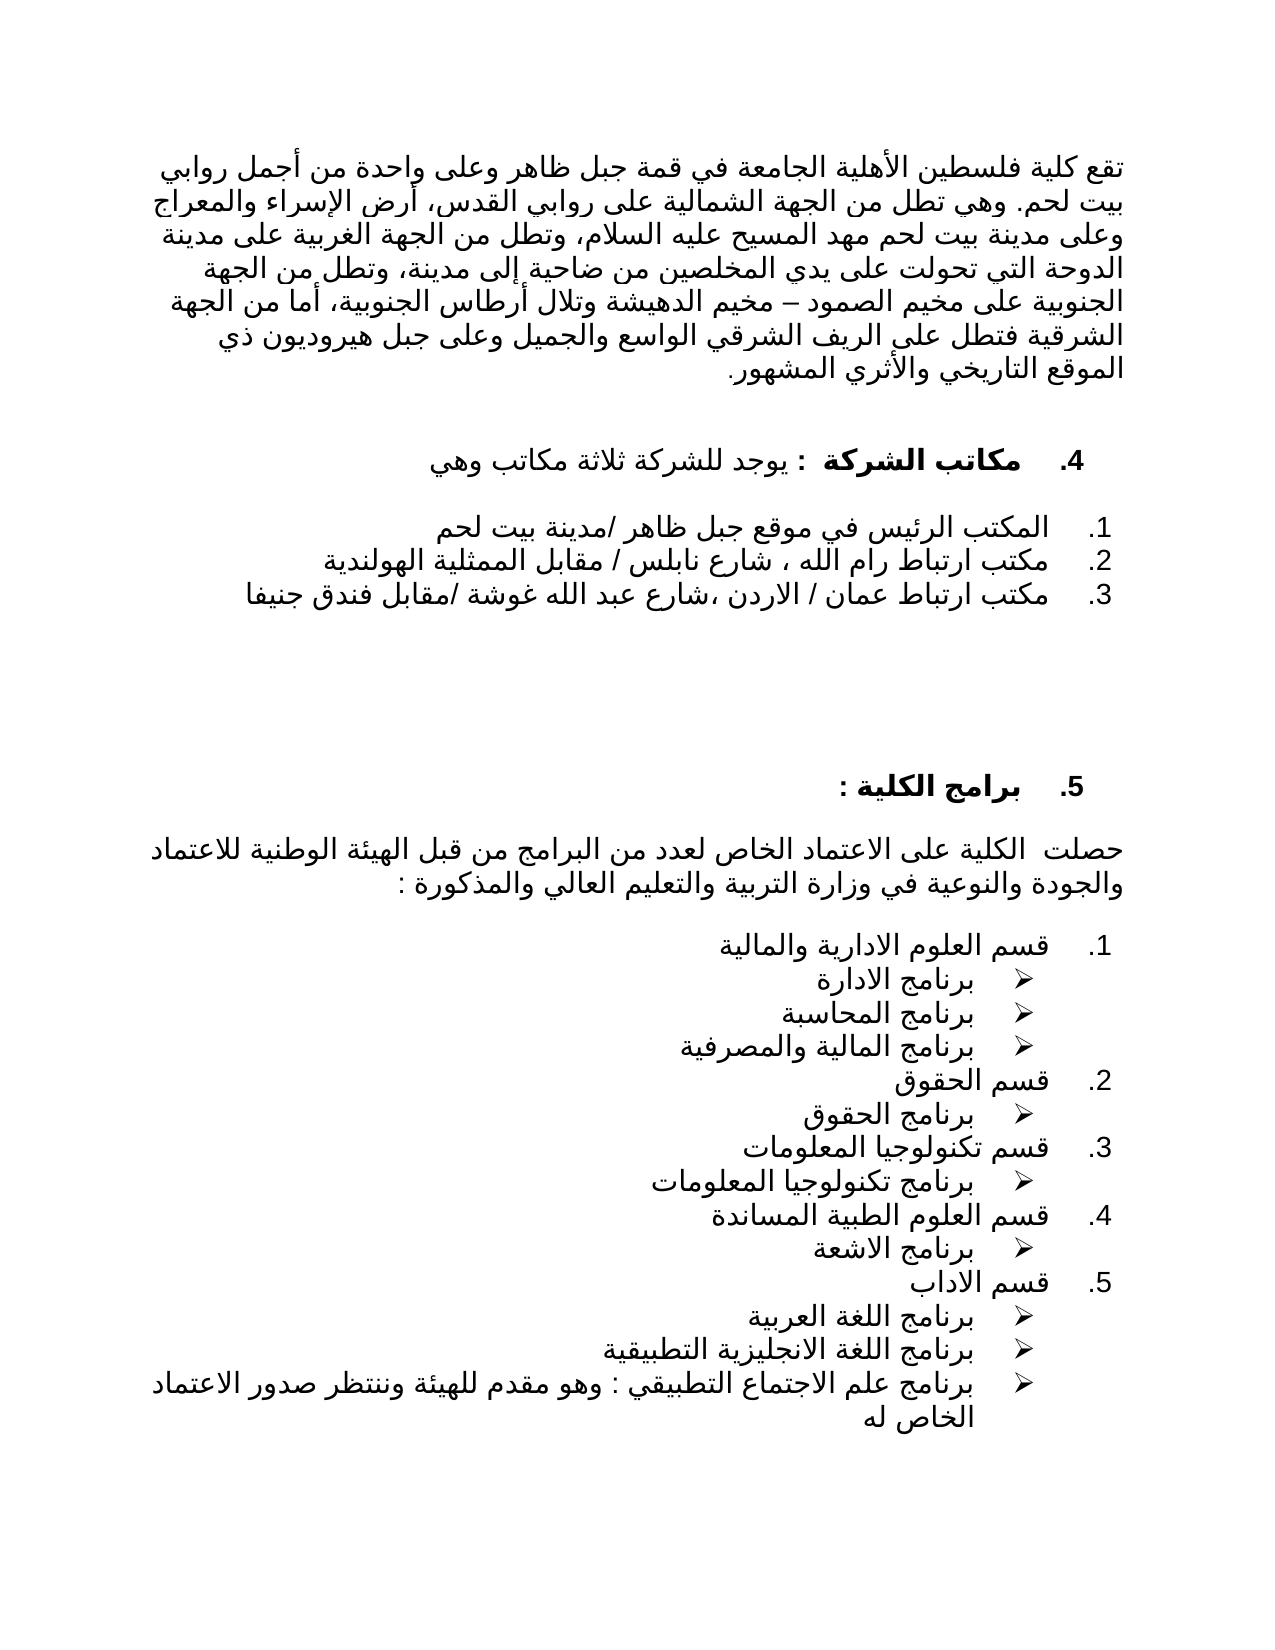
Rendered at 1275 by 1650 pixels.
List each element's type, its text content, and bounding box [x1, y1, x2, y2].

list مكتب ارتباط عمان / الاردن ،شارع عبد الله غوشة /مقابل فندق جنيفا [150, 577, 1087, 610]
list مكاتب الشركة : يوجد للشركة ثلاثة مكاتب وهي [150, 443, 1059, 476]
list قسم العلوم الطبية المساندة [150, 1198, 1087, 1231]
list برنامج المحاسبة [150, 996, 1012, 1029]
list برامج الكلية : [150, 769, 1059, 803]
list برنامج تكنولوجيا المعلومات [150, 1164, 1012, 1198]
list برنامج اللغة العربية [150, 1298, 1012, 1332]
list برنامج علم الاجتماع التطبيقي : وهو مقدم للهيئة وننتظر صدور الاعتماد الخاص له [150, 1366, 1012, 1433]
text حصلت الكلية على الاعتماد الخاص لعدد من البرامج من قبل الهيئة الوطنية للاعتماد والجودة والنوعية في وزارة التربية والتعليم العالي والمذكورة : [150, 832, 1125, 899]
list قسم تكنولوجيا المعلومات [150, 1130, 1087, 1164]
text تقع كلية فلسطين الأهلية الجامعة في قمة جبل ظاهر وعلى واحدة من أجمل روابي بيت لحم. وهي تطل من الجهة الشمالية على روابي القدس، أرض الإسراء والمعراج وعلى مدينة بيت لحم مهد المسيح عليه السلام، وتطل من الجهة الغربية على مدينة الدوحة التي تحولت على يدي المخلصين من ضاحية إلى مدينة، وتطل من الجهة الجنوبية على مخيم الصمود – مخيم الدهيشة وتلال أرطاس الجنوبية، أما من الجهة الشرقية فتطل على الريف الشرقي الواسع والجميل وعلى جبل هيروديون ذي الموقع التاريخي والأثري المشهور. [150, 150, 734, 385]
list مكتب ارتباط رام الله ، شارع نابلس / مقابل الممثلية الهولندية [150, 543, 1087, 577]
list برنامج المالية والمصرفية [150, 1029, 1012, 1063]
list برنامج الاشعة [150, 1231, 1012, 1265]
list قسم العلوم الادارية والمالية [150, 928, 1087, 962]
list برنامج اللغة الانجليزية التطبيقية [150, 1332, 1012, 1366]
list قسم الحقوق [150, 1063, 1087, 1097]
list المكتب الرئيس في موقع جبل ظاهر /مدينة بيت لحم [150, 510, 1087, 543]
list برنامج الحقوق [150, 1097, 1012, 1130]
list قسم الاداب [150, 1265, 1087, 1298]
list برنامج الادارة [150, 962, 1012, 996]
